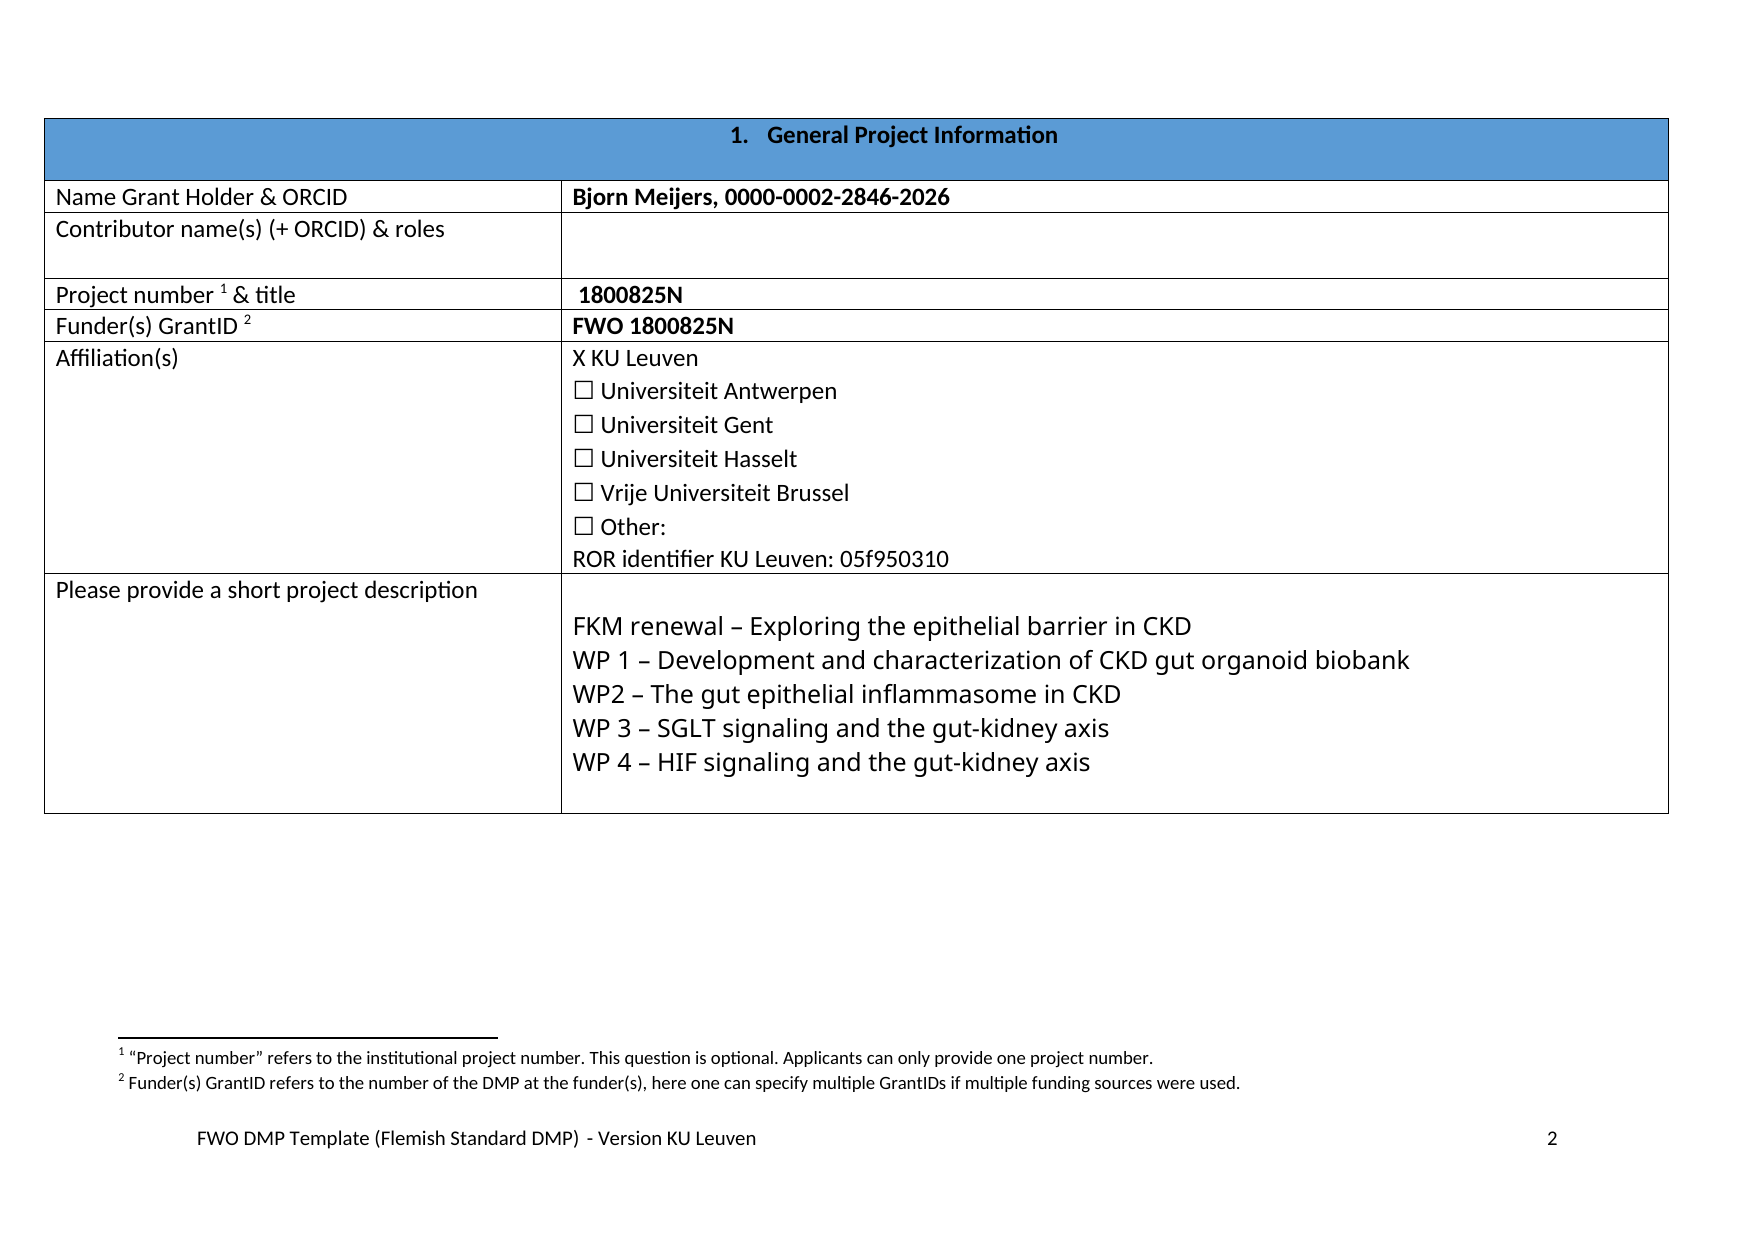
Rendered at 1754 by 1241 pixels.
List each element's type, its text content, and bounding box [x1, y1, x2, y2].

table_cell Affiliation(s) [45, 342, 561, 573]
table_cell Project number & title [45, 279, 561, 309]
table_cell Name Grant Holder & ORCID [45, 181, 561, 212]
table_cell Contributor name(s) (+ ORCID) & roles [45, 213, 561, 278]
table_cell Bjorn Meijers, 0000-0002-2846-2026 [562, 181, 1668, 212]
table_cell X KU Leuven ☐ Universiteit Antwerpen ☐ Universiteit Gent ☐ Universiteit Hasselt ☐ Vrije Universiteit Brussel ☐ Other: ROR identifier KU Leuven: 05f950310 [562, 342, 1668, 573]
table_cell Please provide a short project description [45, 574, 561, 813]
table_cell FKM renewal – Exploring the epithelial barrier in CKD WP 1 – Development and characterization of CKD gut organoid biobank WP2 – The gut epithelial inflammasome in CKD WP 3 – SGLT signaling and the gut-kidney axis WP 4 – HIF signaling and the gut-kidney axis [562, 574, 1668, 813]
table_cell Funder(s) GrantID [45, 310, 561, 341]
table_cell FWO 1800825N [562, 310, 1668, 341]
table_cell 1800825N [562, 279, 1668, 309]
table_header General Project Information [45, 119, 1668, 180]
table_cell [562, 213, 1668, 278]
